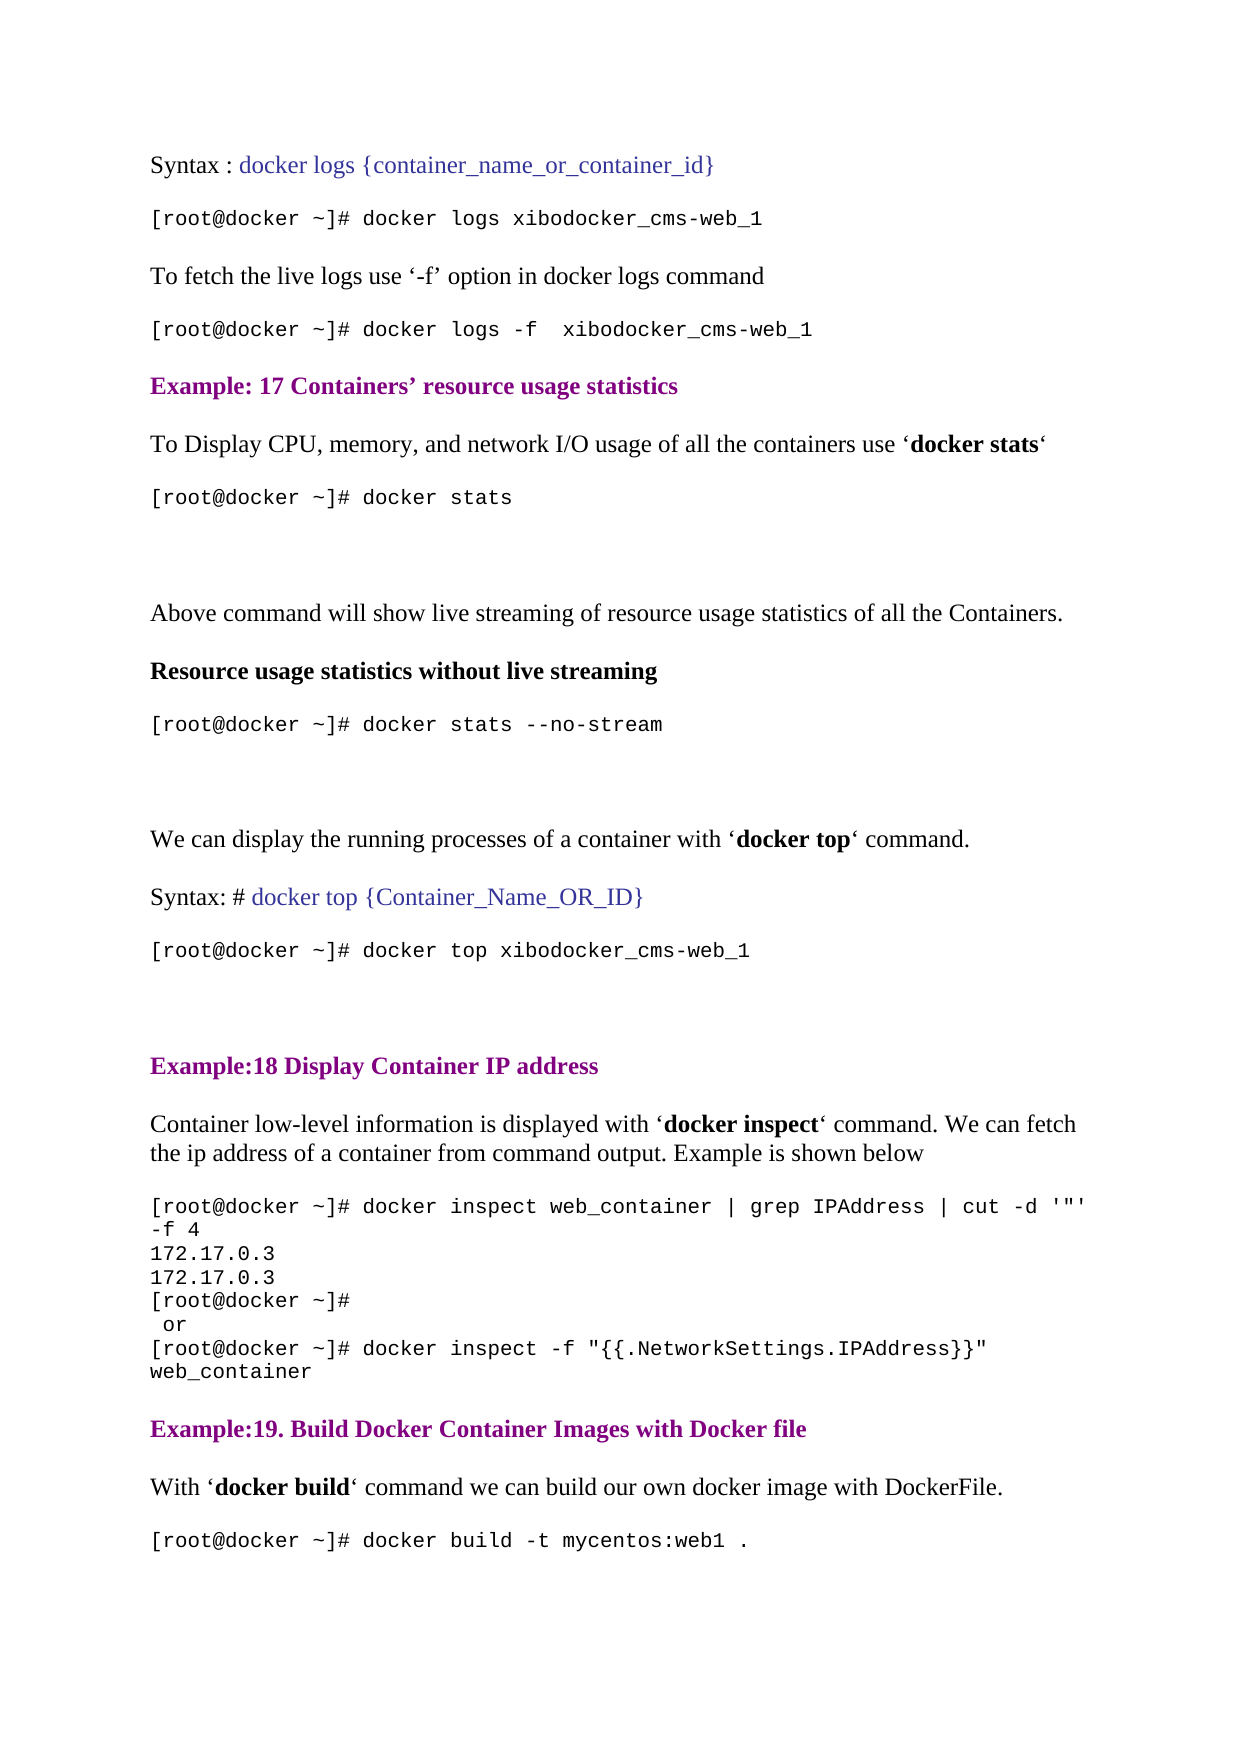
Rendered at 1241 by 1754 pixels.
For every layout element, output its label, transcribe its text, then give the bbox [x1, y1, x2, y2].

text [root@docker ~]# docker logs -f xibodocker_cms-web_1 [150, 319, 1090, 342]
text Container low-level information is displayed with ‘docker inspect‘ command. We can fetch the ip address of a container from command output. Example is shown below [150, 1109, 1090, 1167]
text Example:19. Build Docker Container Images with Docker file [150, 1414, 1090, 1443]
text [root@docker ~]# [150, 1290, 1090, 1314]
text To fetch the live logs use ‘-f’ option in docker logs command [150, 261, 1090, 289]
text [root@docker ~]# docker stats [150, 487, 1090, 511]
text 172.17.0.3 [150, 1243, 1090, 1267]
text [root@docker ~]# docker build -t mycentos:web1 . [150, 1530, 1090, 1553]
text Example: 17 Containers’ resource usage statistics [150, 371, 1090, 400]
text Syntax: # docker top {Container_Name_OR_ID} [150, 882, 1090, 911]
text [root@docker ~]# docker logs xibodocker_cms-web_1 [150, 208, 1090, 232]
text Above command will show live streaming of resource usage statistics of all the Containers. [150, 598, 1090, 627]
text [root@docker ~]# docker inspect -f "{{.NetworkSettings.IPAddress}}" web_container [150, 1338, 1090, 1385]
text [root@docker ~]# docker inspect web_container | grep IPAddress | cut -d '"' -f 4 [150, 1196, 1090, 1243]
text or [150, 1314, 1090, 1338]
text Example:18 Display Container IP address [150, 1051, 1090, 1080]
text 172.17.0.3 [150, 1267, 1090, 1290]
text Resource usage statistics without live streaming [150, 656, 1090, 685]
text [root@docker ~]# docker stats --no-stream [150, 714, 1090, 737]
text We can display the running processes of a container with ‘docker top‘ command. [150, 824, 1090, 853]
text Syntax : docker logs {container_name_or_container_id} [150, 150, 1090, 179]
text [root@docker ~]# docker top xibodocker_cms-web_1 [150, 940, 1090, 964]
text With ‘docker build‘ command we can build our own docker image with DockerFile. [150, 1472, 1090, 1501]
text To Display CPU, memory, and network I/O usage of all the containers use ‘docker stats‘ [150, 429, 1090, 458]
